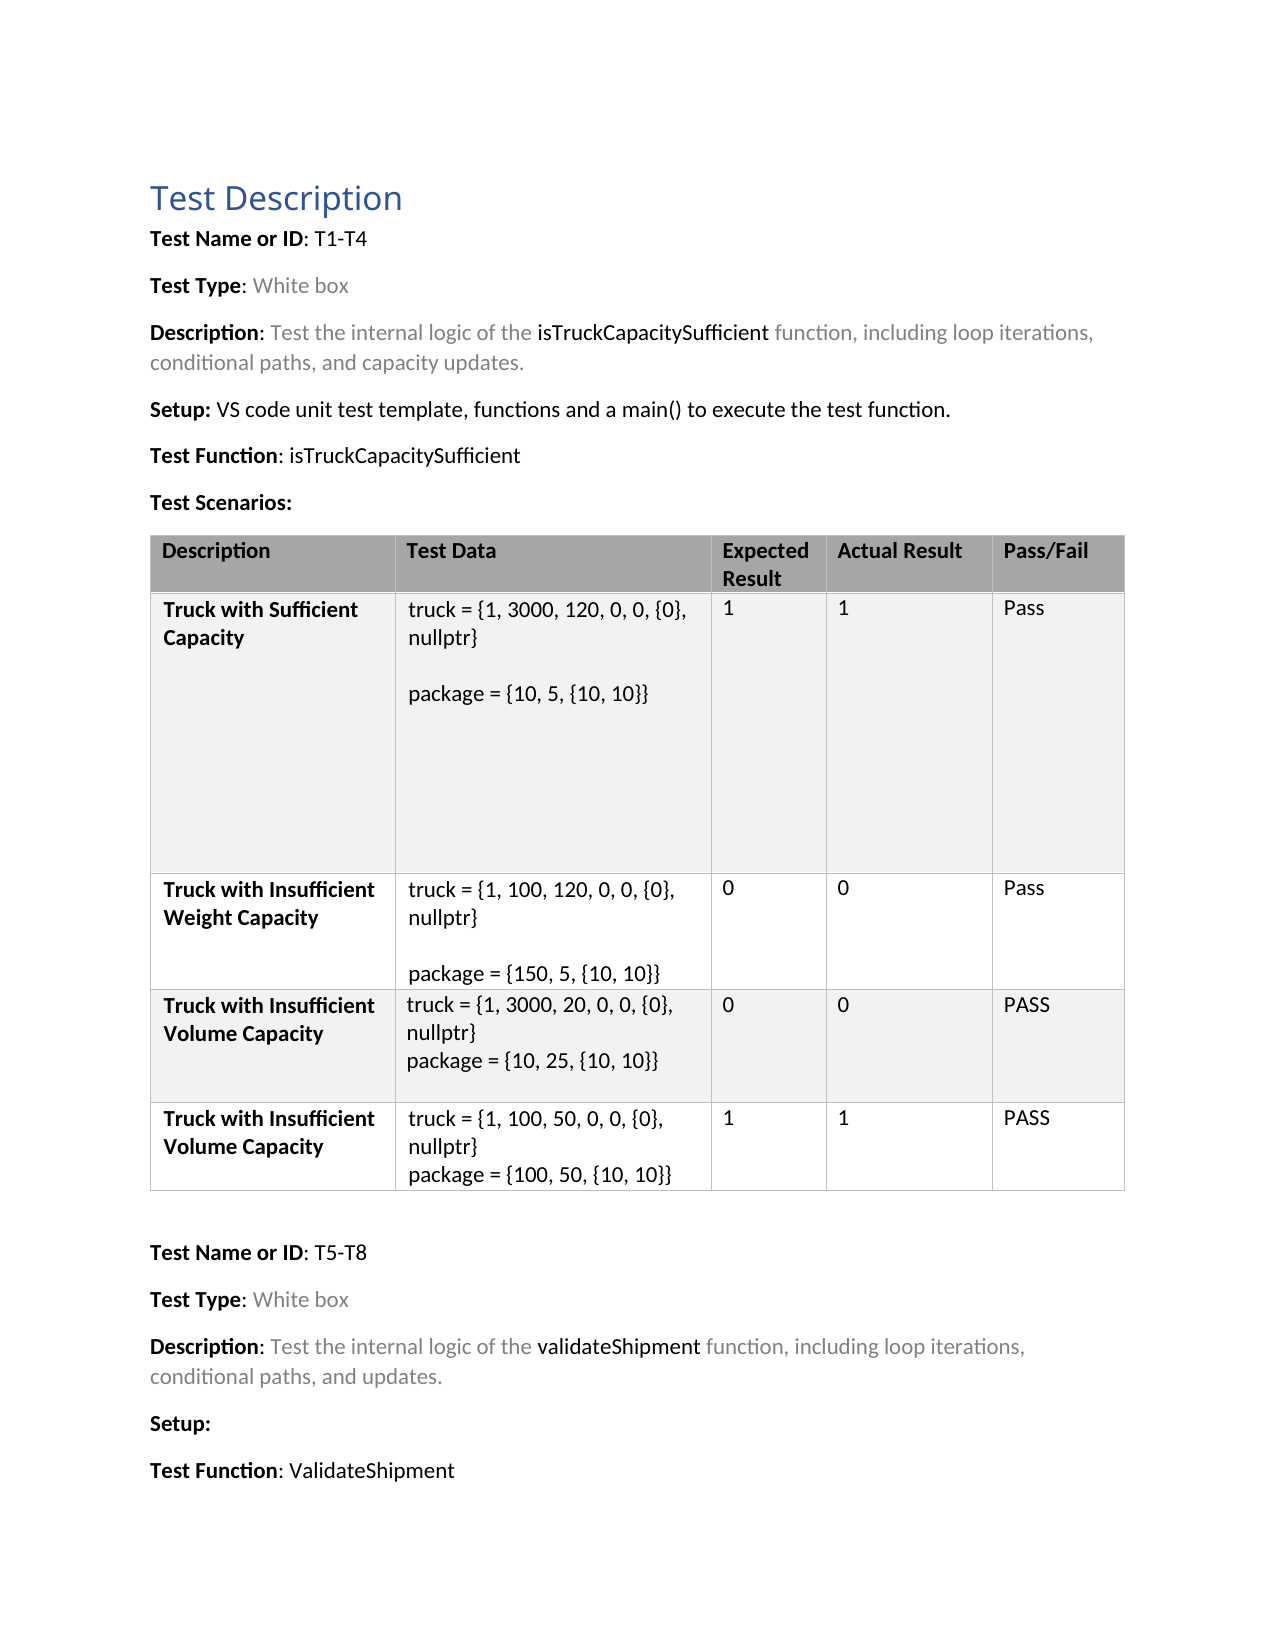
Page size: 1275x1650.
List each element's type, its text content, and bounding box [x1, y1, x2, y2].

text Test Scenarios: [150, 488, 1125, 517]
table_cell [396, 594, 711, 872]
text Test Type: White box [150, 1285, 1125, 1313]
table_header Pass/Fail [993, 536, 1124, 592]
table_cell Pass [993, 874, 1124, 989]
table_cell 1 [712, 1103, 826, 1190]
table_cell 0 [827, 874, 992, 989]
table_cell [396, 874, 711, 989]
table_cell 1 [712, 594, 826, 872]
text Test Name or ID: T5-T8 [150, 1238, 1125, 1266]
table_header Expected Result [712, 536, 826, 592]
table_cell truck = {1, 3000, 20, 0, 0, {0}, nullptr} package = {10, 25, {10, 10}} [396, 990, 711, 1102]
table_cell PASS [993, 1103, 1124, 1190]
text Description: Test the internal logic of the validateShipment function, including loop iterations, conditional paths, and updates. [150, 1332, 1125, 1390]
table_cell 0 [712, 874, 826, 989]
text Description: Test the internal logic of the isTruckCapacitySufficient function, including loop iterations, conditional paths, and capacity updates. [150, 318, 1125, 376]
text Test Function: ValidateShipment [150, 1456, 1125, 1484]
table_header Description [151, 536, 395, 592]
table_header Test Data [396, 536, 711, 592]
table_cell Pass [993, 594, 1124, 872]
table_cell [151, 990, 395, 1102]
table_cell 0 [827, 990, 992, 1102]
table_cell [151, 594, 395, 872]
table_cell PASS [993, 990, 1124, 1102]
text Setup: VS code unit test template, functions and a main() to execute the test function. [150, 395, 1125, 423]
table_cell 1 [827, 1103, 992, 1190]
table_cell 0 [712, 990, 826, 1102]
table_cell [151, 874, 395, 989]
table_cell 1 [827, 594, 992, 872]
text Test Function: isTruckCapacitySufficient [150, 442, 1125, 470]
table_header Actual Result [827, 536, 992, 592]
table_cell [151, 1103, 395, 1190]
text Test Type: White box [150, 271, 1125, 299]
text Test Name or ID: T1-T4 [150, 224, 1125, 252]
text Setup: [150, 1409, 1125, 1437]
table_cell [396, 1103, 711, 1190]
subtitle Test Description [150, 175, 1125, 220]
